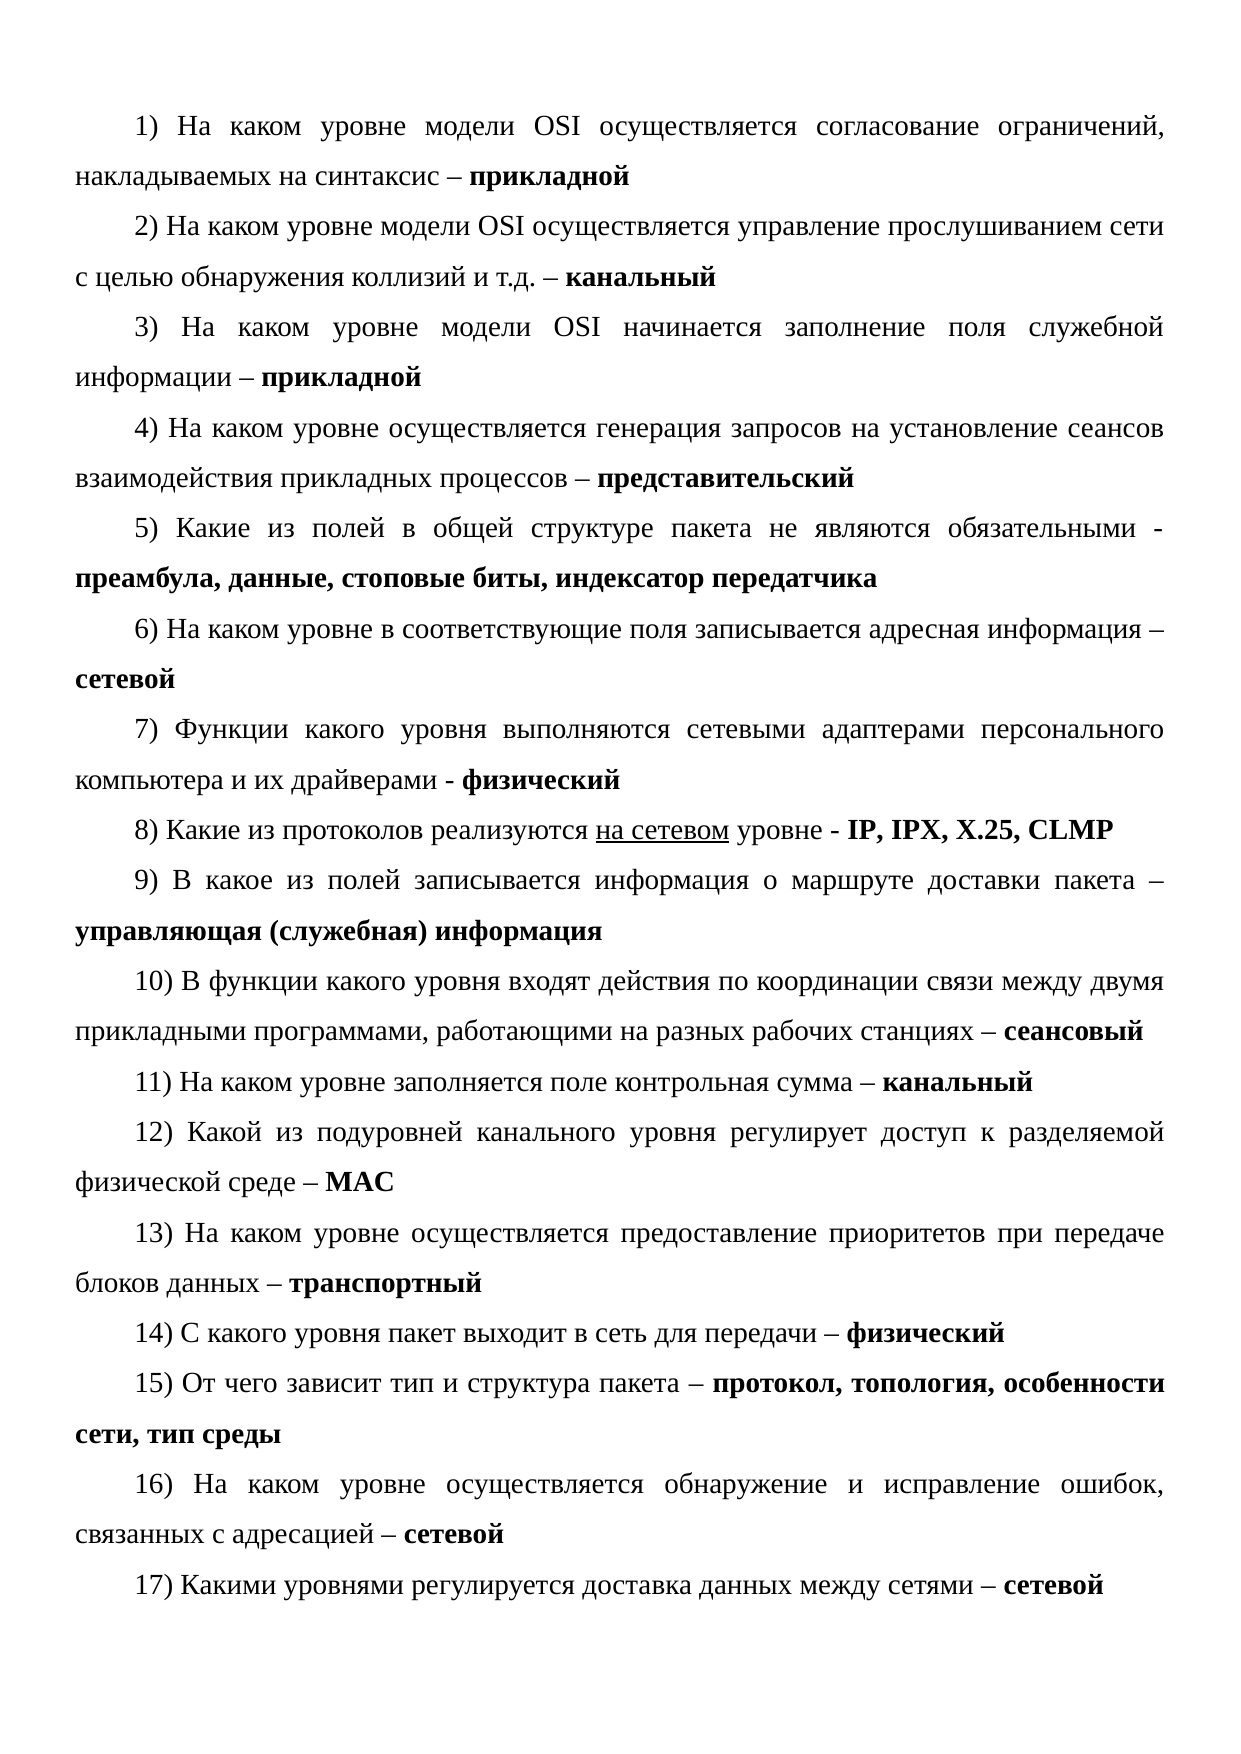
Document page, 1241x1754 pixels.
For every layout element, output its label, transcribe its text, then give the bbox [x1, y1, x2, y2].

text 17) Какими уровнями регулируется доставка данных между сетями – сетевой [75, 1567, 1165, 1600]
text 1) На каком уровне модели OSI осуществляется согласование ограничений, накладываемых на синтаксис – прикладной [75, 108, 1165, 192]
text 9) В какое из полей записывается информация о маршруте доставки пакета – управляющая (служебная) информация [75, 862, 1165, 946]
text 15) От чего зависит тип и структура пакета – протокол, топология, особенности сети, тип среды [75, 1366, 1165, 1449]
text 10) В функции какого уровня входят действия по координации связи между двумя прикладными программами, работающими на разных рабочих станциях – сеансовый [75, 963, 1165, 1047]
text 7) Функции какого уровня выполняются сетевыми адаптерами персонального компьютера и их драйверами - физический [75, 712, 1165, 795]
text 13) На каком уровне осуществляется предоставление приоритетов при передаче блоков данных – транспортный [75, 1215, 1165, 1298]
text 2) На каком уровне модели OSI осуществляется управление прослушиванием сети с целью обнаружения коллизий и т.д. – канальный [75, 208, 1165, 292]
text 12) Какой из подуровней канального уровня регулирует доступ к разделяемой физической среде – MAC [75, 1114, 1165, 1198]
text 6) На каком уровне в соответствующие поля записывается адресная информация – сетевой [75, 611, 1165, 695]
text 3) На каком уровне модели OSI начинается заполнение поля служебной информации – прикладной [75, 309, 1165, 393]
text 11) На каком уровне заполняется поле контрольная сумма – канальный [75, 1064, 1165, 1097]
text 16) На каком уровне осуществляется обнаружение и исправление ошибок, связанных с адресацией – сетевой [75, 1466, 1165, 1550]
text 5) Какие из полей в общей структуре пакета не являются обязательными - преамбула, данные, стоповые биты, индексатор передатчика [75, 510, 1165, 594]
text 14) С какого уровня пакет выходит в сеть для передачи – физический [75, 1315, 1165, 1349]
text 8) Какие из протоколов реализуются на сетевом уровне - IP, IPX, X.25, СLMP [75, 812, 1165, 846]
text 4) На каком уровне осуществляется генерация запросов на установление сеансов взаимодействия прикладных процессов – представительский [75, 410, 1165, 493]
